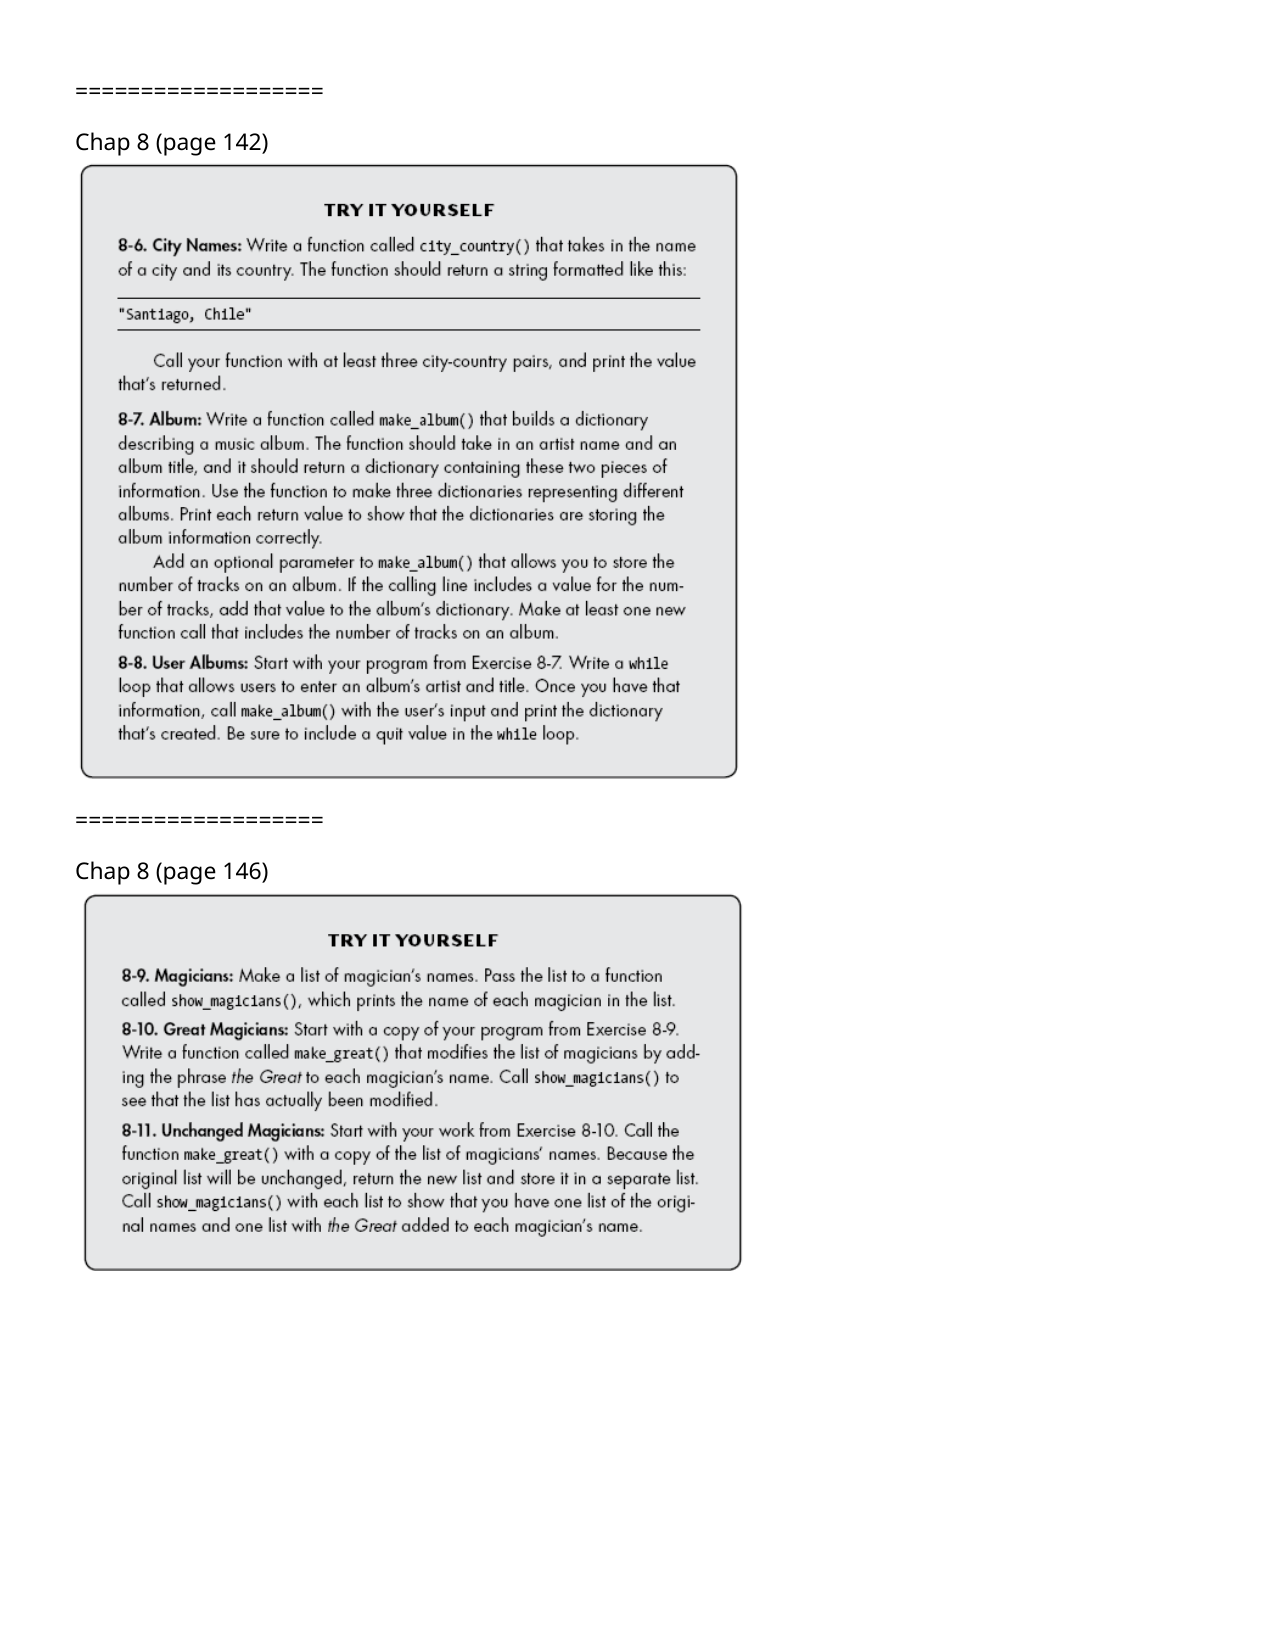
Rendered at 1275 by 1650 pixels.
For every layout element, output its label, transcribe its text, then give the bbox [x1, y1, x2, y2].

text Chap 8 (page 146) [75, 855, 1200, 886]
picture [75, 159, 743, 786]
text =================== [75, 804, 1200, 836]
picture [75, 888, 747, 1271]
text =================== [75, 75, 1200, 106]
text Chap 8 (page 142) [75, 125, 1200, 157]
